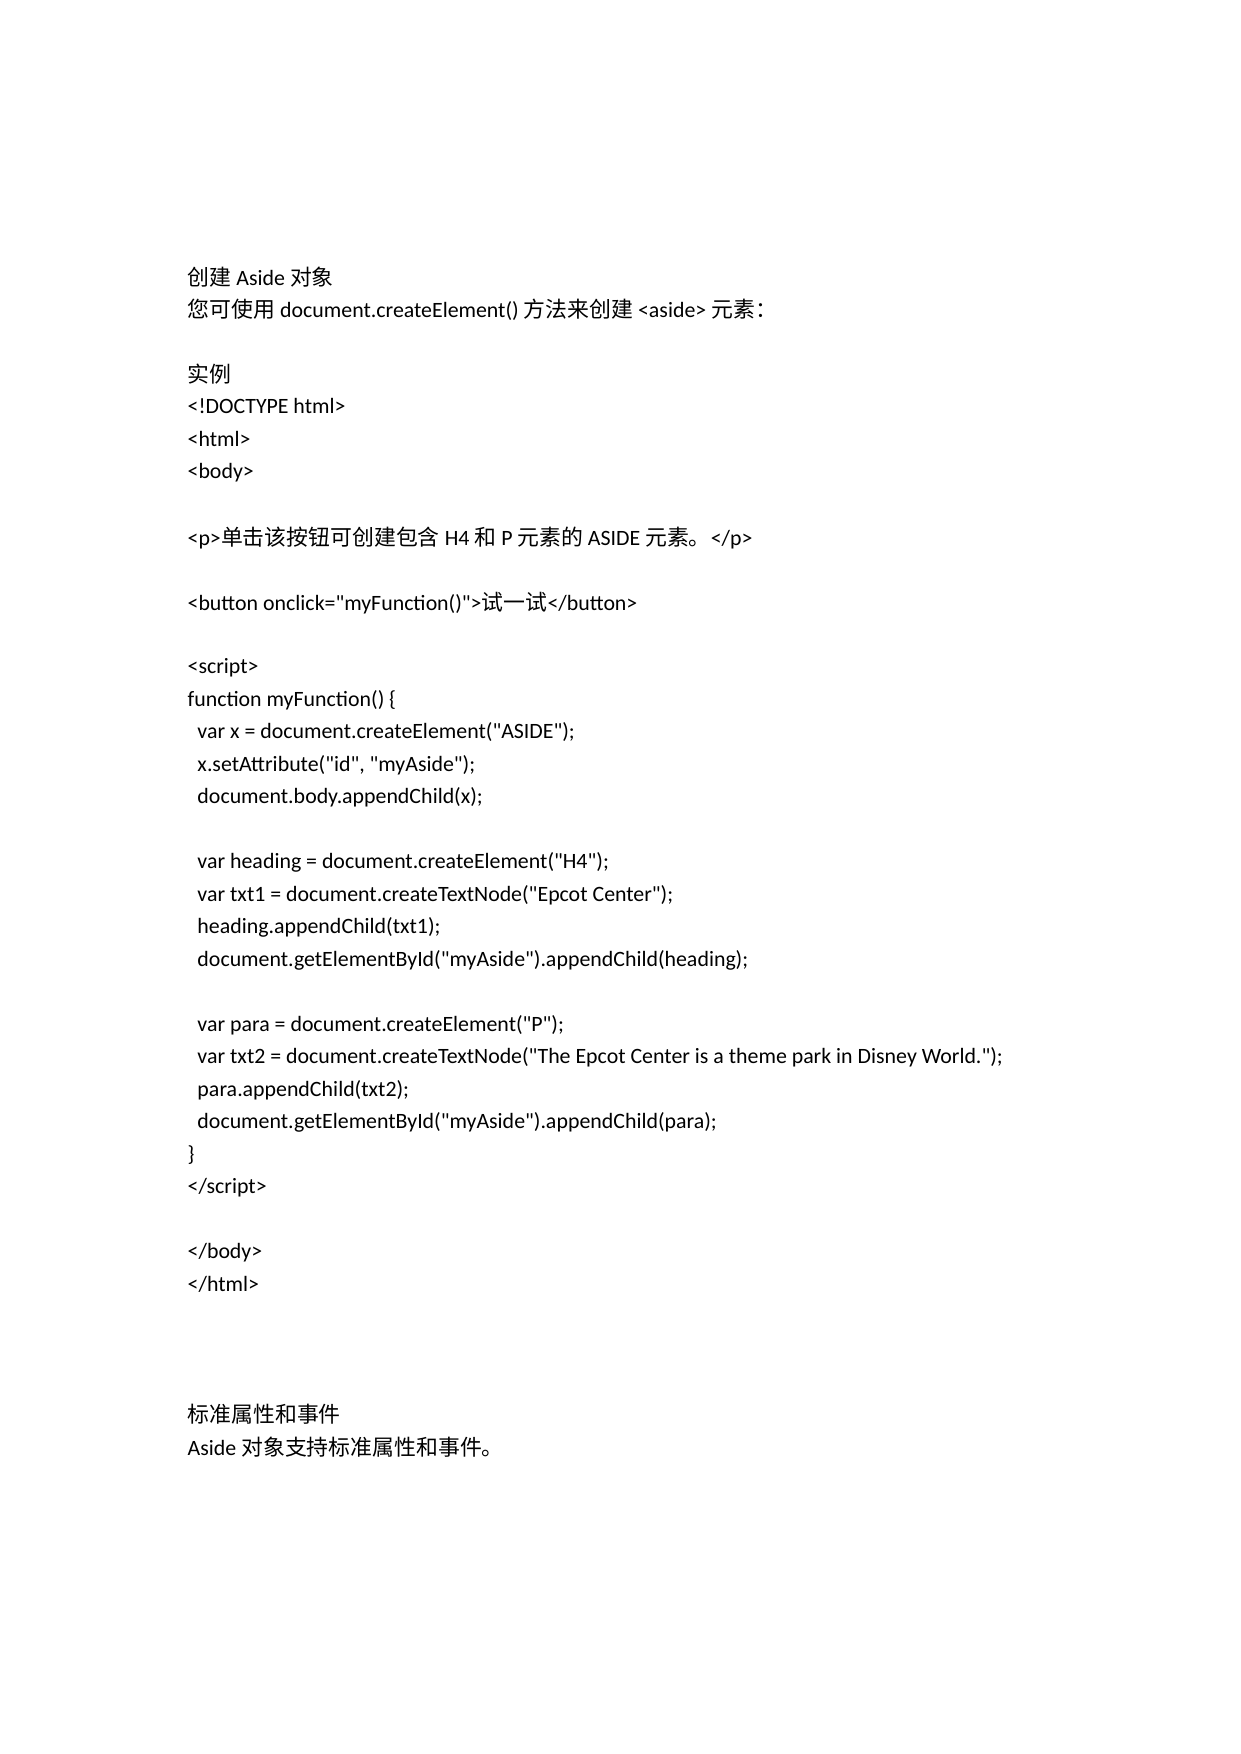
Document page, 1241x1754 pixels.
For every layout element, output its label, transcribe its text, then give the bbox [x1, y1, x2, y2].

text function myFunction() { [187, 682, 1053, 714]
text var heading = document.createElement("H4"); [187, 844, 1053, 877]
text var para = document.createElement("P"); [187, 1007, 1053, 1039]
text } [187, 1137, 1053, 1169]
text var x = document.createElement("ASIDE"); [187, 714, 1053, 747]
text </html> [187, 1267, 1053, 1299]
text 实例 [187, 357, 1053, 389]
text <body> [187, 454, 1053, 487]
text document.body.appendChild(x); [187, 779, 1053, 812]
text <script> [187, 649, 1053, 682]
text Aside 对象支持标准属性和事件。 [187, 1429, 1053, 1462]
text <button onclick="myFunction()">试一试</button> [187, 584, 1053, 617]
text <!DOCTYPE html> [187, 389, 1053, 422]
text </body> [187, 1234, 1053, 1267]
text 您可使用 document.createElement() 方法来创建 <aside> 元素： [187, 292, 1053, 324]
text var txt2 = document.createTextNode("The Epcot Center is a theme park in Disney World."); [187, 1039, 1053, 1072]
text var txt1 = document.createTextNode("Epcot Center"); [187, 877, 1053, 909]
text </script> [187, 1169, 1053, 1202]
text document.getElementById("myAside").appendChild(para); [187, 1104, 1053, 1137]
text x.setAttribute("id", "myAside"); [187, 747, 1053, 779]
text 创建 Aside 对象 [187, 259, 1053, 292]
text document.getElementById("myAside").appendChild(heading); [187, 942, 1053, 974]
text para.appendChild(txt2); [187, 1072, 1053, 1104]
text heading.appendChild(txt1); [187, 909, 1053, 942]
text 标准属性和事件 [187, 1397, 1053, 1429]
text <p>单击该按钮可创建包含 H4 和 P 元素的 ASIDE 元素。</p> [187, 519, 1053, 552]
text <html> [187, 422, 1053, 454]
